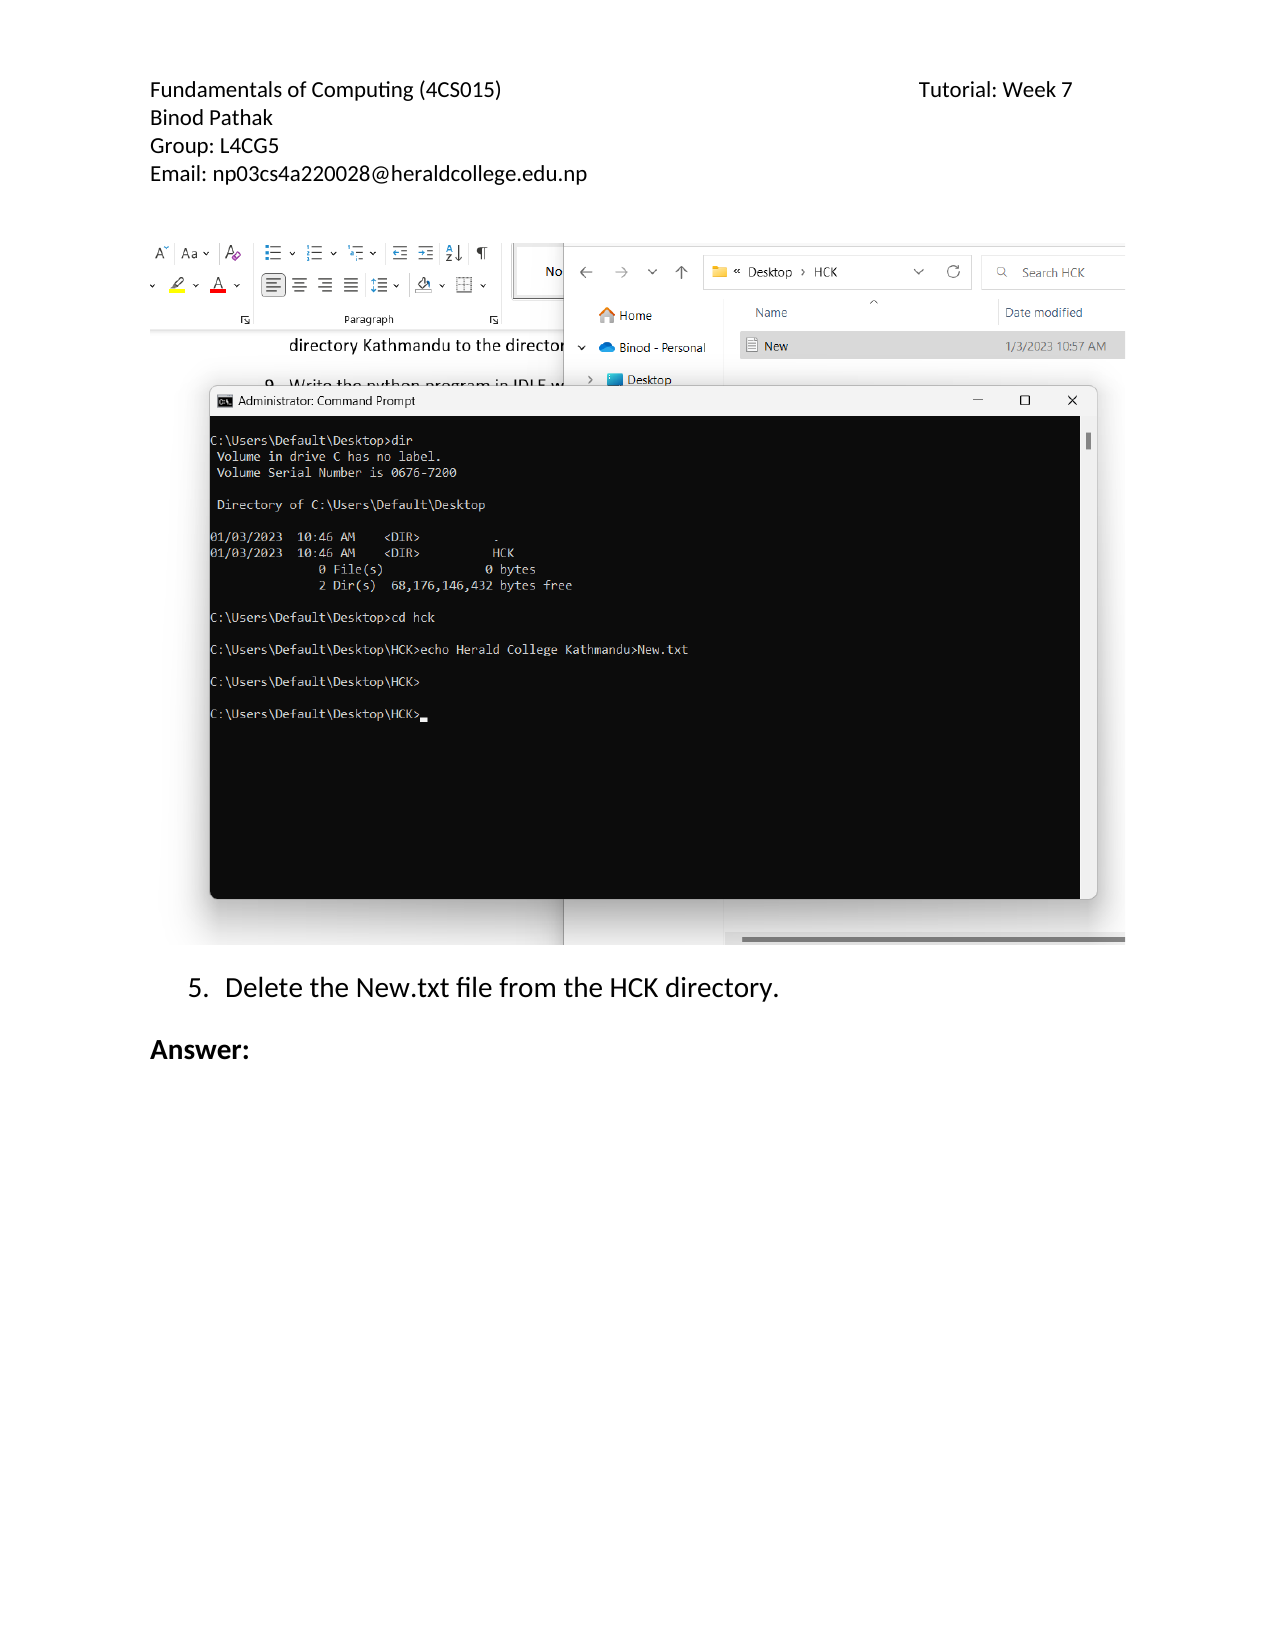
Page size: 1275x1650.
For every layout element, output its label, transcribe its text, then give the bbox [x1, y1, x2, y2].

picture [150, 243, 1125, 945]
text Answer: [150, 1031, 1125, 1067]
list Delete the New.txt file from the HCK directory. [187, 969, 1125, 1005]
